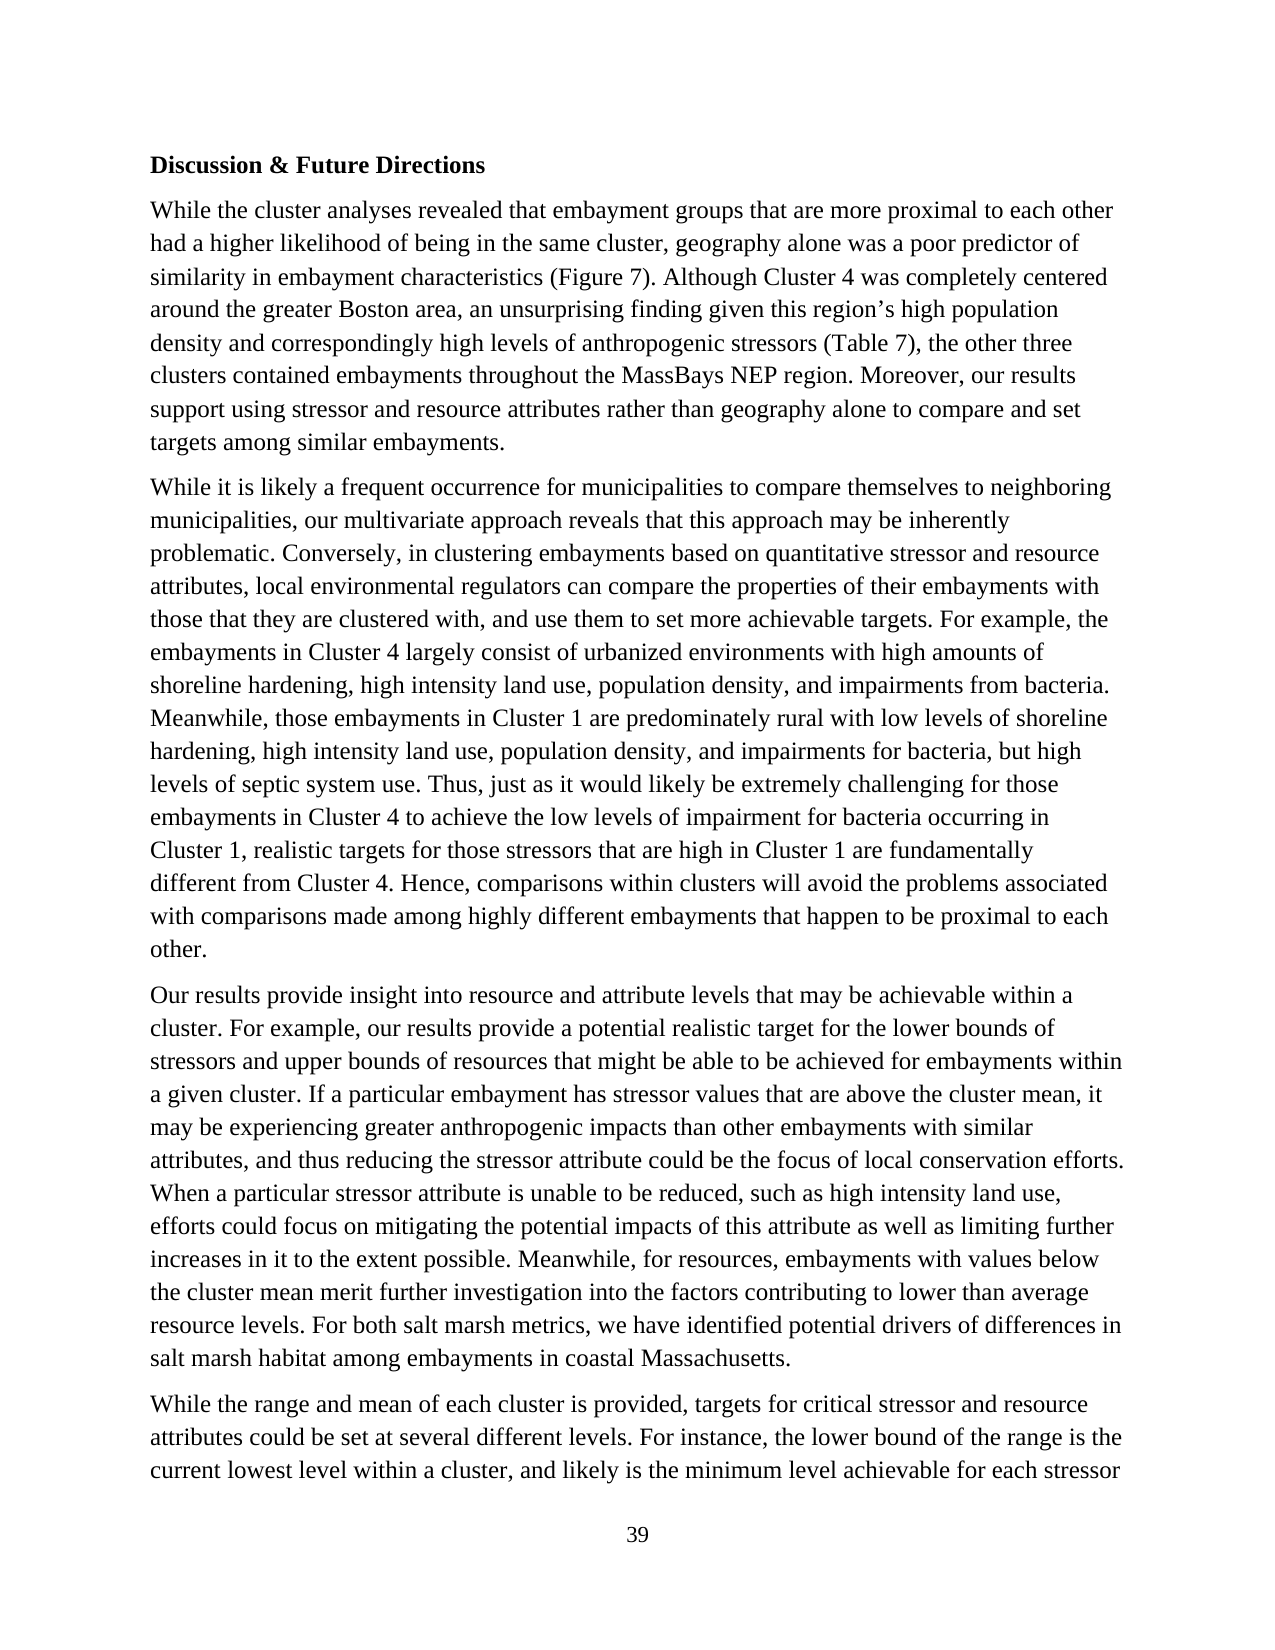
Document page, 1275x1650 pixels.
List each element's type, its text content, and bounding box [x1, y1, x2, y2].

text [150, 1389, 1125, 1483]
text While it is likely a frequent occurrence for municipalities to compare themselves to neighboring municipalities, our multivariate approach reveals that this approach may be inherently problematic. Conversely, in clustering embayments based on quantitative stressor and resource attributes, local environmental regulators can compare the properties of their embayments with those that they are clustered with, and use them to set more achievable targets. For example, the embayments in Cluster 4 largely consist of urbanized environments with high amounts of shoreline hardening, high intensity land use, population density, and impairments from bacteria. Meanwhile, those embayments in Cluster 1 are predominately rural with low levels of shoreline hardening, high intensity land use, population density, and impairments for bacteria, but high levels of septic system use. Thus, just as it would likely be extremely challenging for those embayments in Cluster 4 to achieve the low levels of impairment for bacteria occurring in Cluster 1, realistic targets for those stressors that are high in Cluster 1 are fundamentally different from Cluster 4. Hence, comparisons within clusters will avoid the problems associated with comparisons made among highly different embayments that happen to be proximal to each other. [150, 472, 1125, 963]
text Our results provide insight into resource and attribute levels that may be achievable within a cluster. For example, our results provide a potential realistic target for the lower bounds of stressors and upper bounds of resources that might be able to be achieved for embayments within a given cluster. If a particular embayment has stressor values that are above the cluster mean, it may be experiencing greater anthropogenic impacts than other embayments with similar attributes, and thus reducing the stressor attribute could be the focus of local conservation efforts. When a particular stressor attribute is unable to be reduced, such as high intensity land use, efforts could focus on mitigating the potential impacts of this attribute as well as limiting further increases in it to the extent possible. Meanwhile, for resources, embayments with values below the cluster mean merit further investigation into the factors contributing to lower than average resource levels. For both salt marsh metrics, we have identified potential drivers of differences in salt marsh habitat among embayments in coastal Massachusetts. [150, 980, 1125, 1372]
text Discussion & Future Directions [150, 150, 1125, 179]
text While the cluster analyses revealed that embayment groups that are more proximal to each other had a higher likelihood of being in the same cluster, geography alone was a poor predictor of similarity in embayment characteristics (Figure 7). Although Cluster 4 was completely centered around the greater Boston area, an unsurprising finding given this region’s high population density and correspondingly high levels of anthropogenic stressors (Table 7), the other three clusters contained embayments throughout the MassBays NEP region. Moreover, our results support using stressor and resource attributes rather than geography alone to compare and set targets among similar embayments. [150, 196, 1125, 455]
